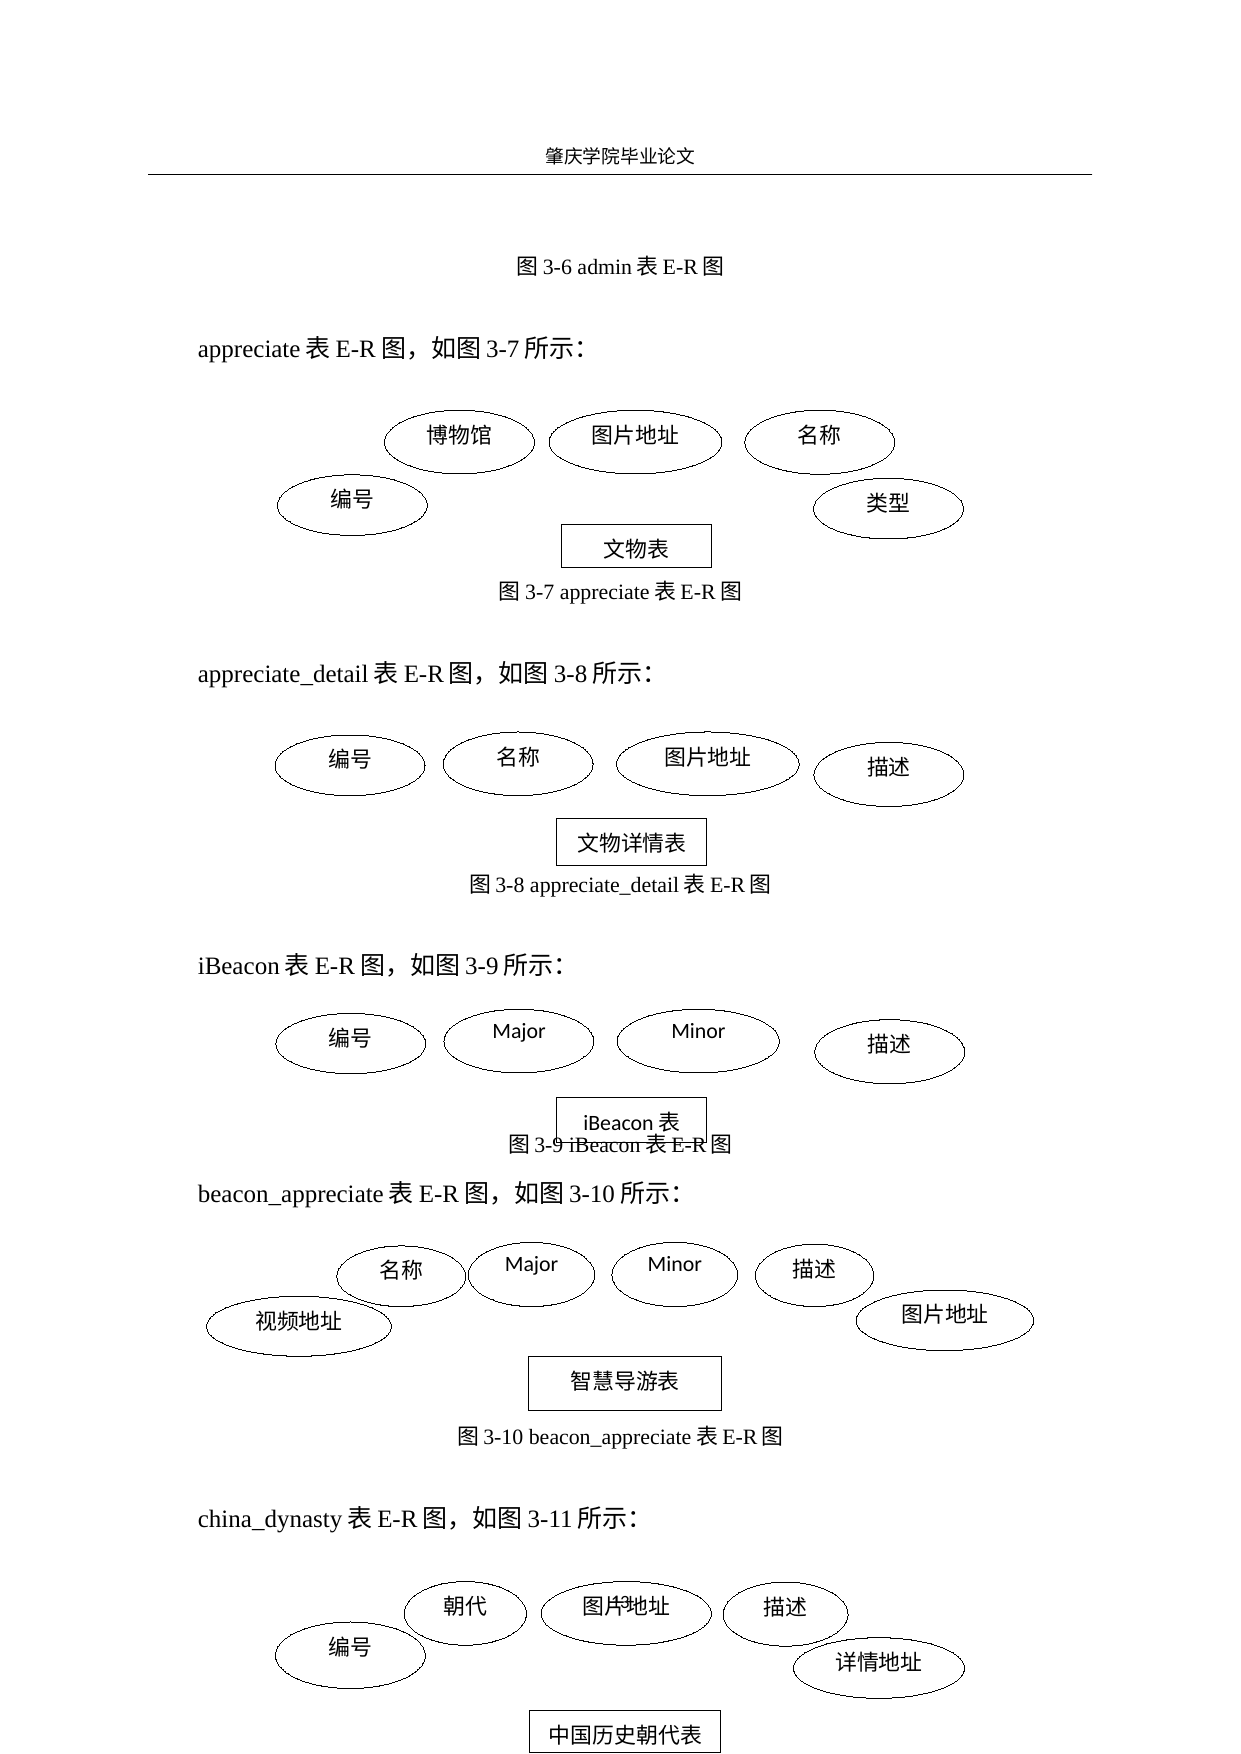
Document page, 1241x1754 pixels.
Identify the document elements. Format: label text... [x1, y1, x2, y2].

text iBeacon表E-R图，如图3-9所示： [148, 931, 1092, 996]
text 图3-9 iBeacon表E-R图 [148, 1126, 1092, 1159]
text beacon_appreciate表E-R图，如图3-10所示： [148, 1159, 1092, 1224]
text 图3-6 admin表E-R图 [148, 249, 1092, 281]
text china_dynasty表E-R图，如图3-11所示： [148, 1484, 1092, 1549]
text 图3-8 appreciate_detail表E-R图 [148, 866, 1092, 899]
text 图3-7 appreciate表E-R图 [148, 574, 1092, 606]
text appreciate表E-R图，如图3-7所示： [148, 314, 1092, 379]
text 图3-10 beacon_appreciate表E-R图 [148, 1419, 1092, 1451]
text appreciate_detail表E-R图，如图3-8所示： [148, 639, 1092, 704]
